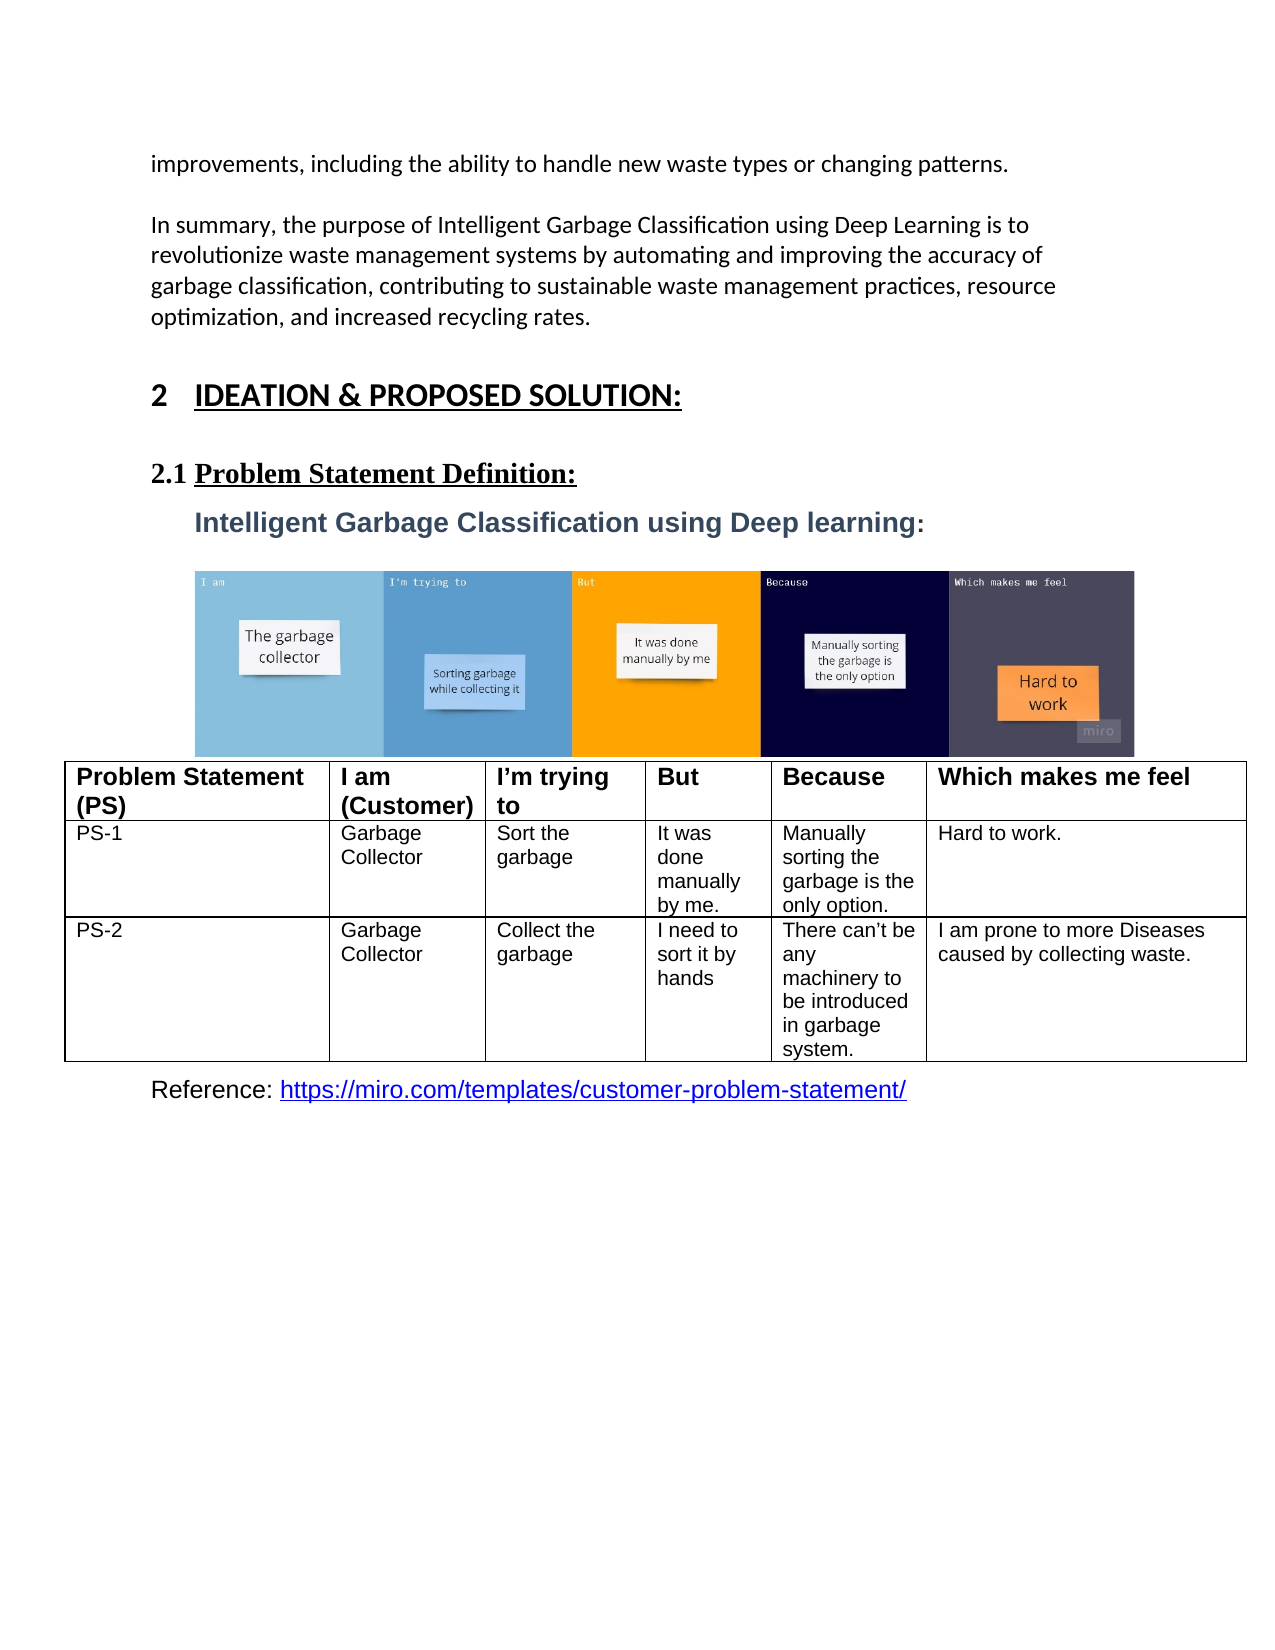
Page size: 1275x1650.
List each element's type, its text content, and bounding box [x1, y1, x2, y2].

table_cell There can’t be any machinery to be introduced in garbage system. [772, 918, 926, 1061]
table_cell I am prone to more Diseases caused by collecting waste. [927, 918, 1246, 1061]
table_header Which makes me feel [927, 762, 1246, 819]
list Intelligent Garbage Classification using Deep learning: [194, 489, 1057, 538]
table_cell PS-1 [66, 821, 329, 916]
table_cell Garbage Collector [330, 821, 485, 916]
table_cell Garbage Collector [330, 918, 485, 1061]
text 7. Scalability and Adaptability: An intelligent garbage classification system can be easily scaled and deployed in various settings, ranging from households and recycling centres to smart waste management infrastructure. Its adaptability allows for future improvements, including the ability to handle new waste types or changing patterns. [151, 148, 1057, 179]
list Problem Statement Definition: [151, 456, 1057, 489]
table_header Problem Statement (PS) [66, 762, 329, 819]
table_cell Sort the garbage [486, 821, 645, 916]
picture [194, 571, 1135, 757]
table_cell Manually sorting the garbage is the only option. [772, 821, 926, 916]
table_header I’m trying to [486, 762, 645, 819]
text In summary, the purpose of Intelligent Garbage Classification using Deep Learning is to revolutionize waste management systems by automating and improving the accuracy of garbage classification, contributing to sustainable waste management practices, resource optimization, and increased recycling rates. [151, 209, 1057, 331]
table_header I am (Customer) [330, 762, 485, 819]
table_cell Collect the garbage [486, 918, 645, 1061]
table_cell It was done manually by me. [646, 821, 771, 916]
text Reference: https://miro.com/templates/customer-problem-statement/ [151, 1075, 1057, 1104]
table_cell PS-2 [66, 918, 329, 1061]
table_cell Hard to work. [927, 821, 1246, 916]
table_header But [646, 762, 771, 819]
list IDEATION & PROPOSED SOLUTION: [151, 374, 1057, 415]
table_header Because [772, 762, 926, 819]
table_cell I need to sort it by hands [646, 918, 771, 1061]
